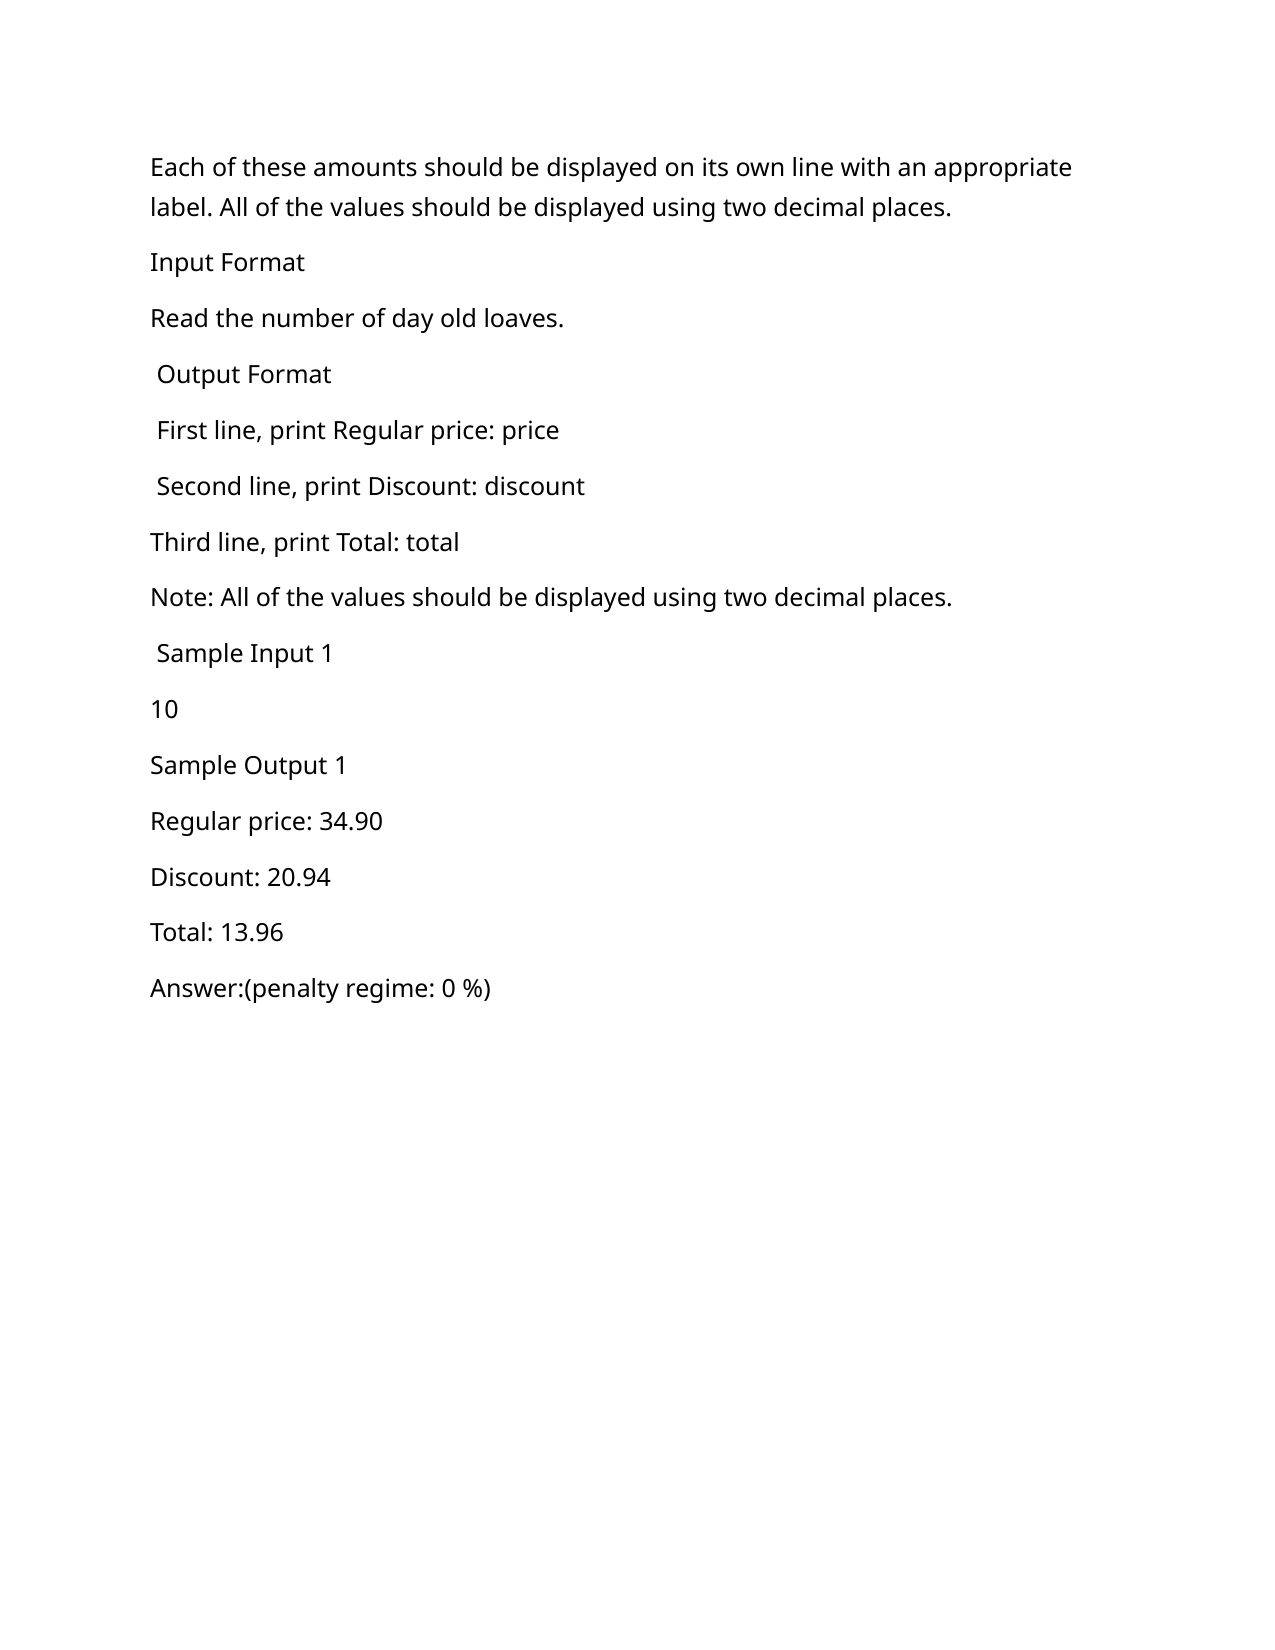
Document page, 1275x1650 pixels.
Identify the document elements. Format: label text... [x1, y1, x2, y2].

text Sample Input 1 [150, 636, 1125, 670]
text Second line, print Discount: discount [150, 468, 1125, 502]
text Read the number of day old loaves. [150, 301, 1125, 335]
text Input Format [150, 245, 1125, 279]
text Third line, print Total: total [150, 524, 1125, 558]
text First line, print Regular price: price [150, 412, 1125, 447]
text Regular price: 34.90 [150, 803, 1125, 837]
text Note: All of the values should be displayed using two decimal places. [150, 580, 1125, 614]
text 10 [150, 692, 1125, 726]
text Total: 13.96 [150, 915, 1125, 949]
text Output Format [150, 357, 1125, 391]
text Discount: 20.94 [150, 859, 1125, 893]
text Answer:(penalty regime: 0 %) [150, 971, 1125, 1005]
text Sample Output 1 [150, 747, 1125, 782]
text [150, 150, 1125, 223]
